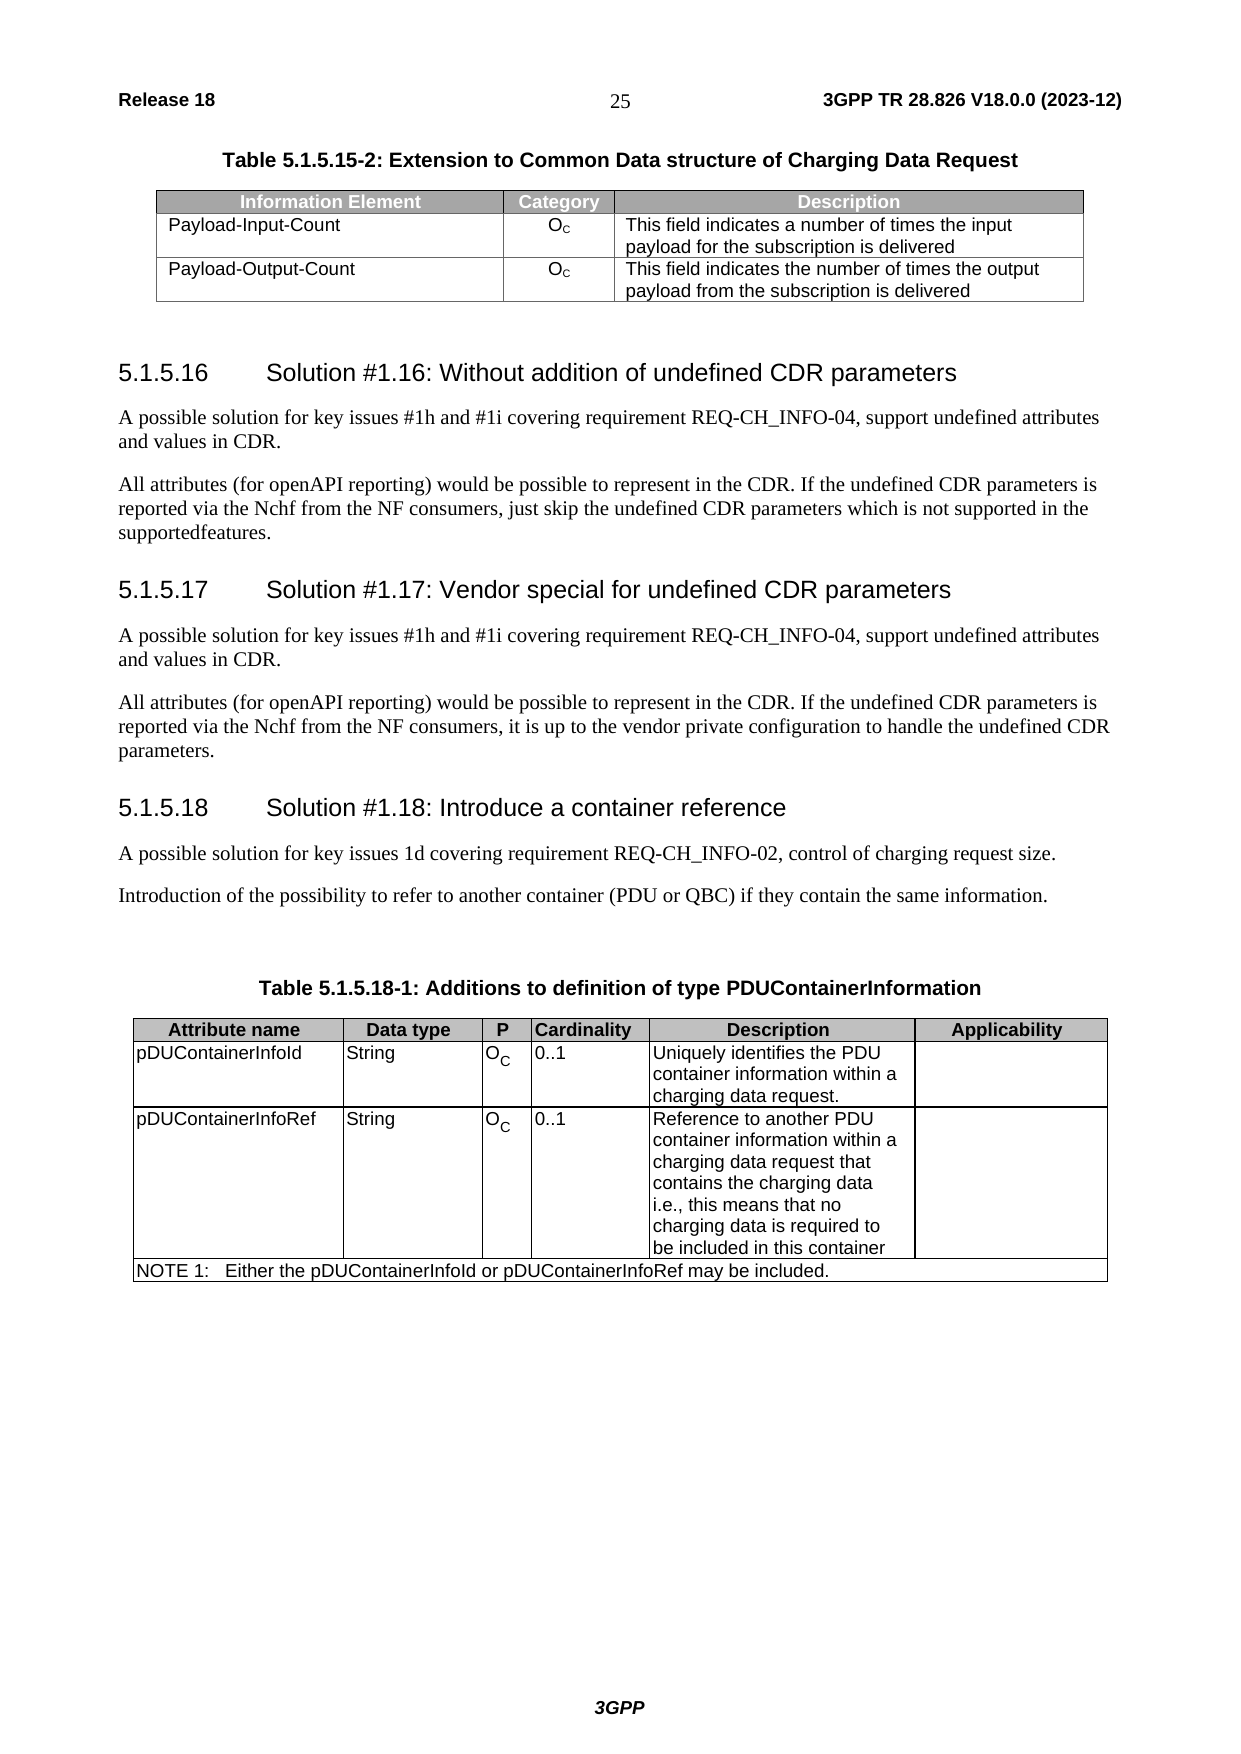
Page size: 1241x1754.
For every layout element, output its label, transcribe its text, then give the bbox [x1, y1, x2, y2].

table_cell 0..1 [532, 1042, 649, 1106]
table_cell String [344, 1042, 482, 1106]
text All attributes (for openAPI reporting) would be possible to represent in the CDR. If the undefined CDR parameters is reported via the Nchf from the NF consumers, just skip the undefined CDR parameters which is not supported in the supportedfeatures. [118, 472, 1122, 544]
table_cell Payload-Output-Count [157, 258, 503, 301]
table_cell [916, 1108, 1107, 1258]
table_header Description [615, 191, 1083, 213]
subtitle 5.1.5.18 Solution #1.18: Introduce a container reference [118, 793, 1122, 822]
table_cell Uniquely identifies the PDU container information within a charging data request. [650, 1042, 914, 1106]
table_header Description [650, 1019, 914, 1041]
table_header Category [504, 191, 614, 213]
table_cell This field indicates the number of times the output payload from the subscription is delivered [615, 258, 1083, 301]
text A possible solution for key issues #1h and #1i covering requirement REQ-CH_INFO-04, support undefined attributes and values in CDR. [118, 623, 1122, 671]
table_cell Payload-Input-Count [157, 214, 503, 257]
table_header P [483, 1019, 531, 1041]
text Table 5.1.5.15-2: Extension to Common Data structure of Charging Data Request [118, 147, 1122, 171]
table_cell pDUContainerInfoId [134, 1042, 343, 1106]
table_cell 0..1 [532, 1108, 649, 1258]
text A possible solution for key issues 1d covering requirement REQ-CH_INFO-02, control of charging request size. [118, 841, 1122, 865]
subtitle 5.1.5.16 Solution #1.16: Without addition of undefined CDR parameters [118, 357, 1122, 386]
table_header Information Element [157, 191, 503, 213]
table_header Applicability [916, 1019, 1107, 1041]
subtitle 5.1.5.17 Solution #1.17: Vendor special for undefined CDR parameters [118, 575, 1122, 604]
table_cell String [344, 1108, 482, 1258]
table_cell OC [483, 1108, 531, 1258]
table_header Cardinality [532, 1019, 649, 1041]
table_cell pDUContainerInfoRef [134, 1108, 343, 1258]
table_cell OC [504, 214, 614, 257]
table_cell OC [504, 258, 614, 301]
text Table 5.1.5.18-1: Additions to definition of type PDUContainerInformation [118, 975, 1122, 999]
text All attributes (for openAPI reporting) would be possible to represent in the CDR. If the undefined CDR parameters is reported via the Nchf from the NF consumers, it is up to the vendor private configuration to handle the undefined CDR parameters. [118, 690, 1122, 762]
text Introduction of the possibility to refer to another container (PDU or QBC) if they contain the same information. [118, 883, 1122, 907]
table_header Attribute name [134, 1019, 343, 1041]
table_cell [916, 1042, 1107, 1106]
table_cell This field indicates a number of times the input payload for the subscription is delivered [615, 214, 1083, 257]
table_cell OC [483, 1042, 531, 1106]
table_cell NOTE 1: Either the pDUContainerInfoId or pDUContainerInfoRef may be included. [134, 1259, 1107, 1281]
text A possible solution for key issues #1h and #1i covering requirement REQ-CH_INFO-04, support undefined attributes and values in CDR. [118, 405, 1122, 453]
table_cell Reference to another PDU container information within a charging data request that contains the charging data i.e., this means that no charging data is required to be included in this container [650, 1108, 914, 1258]
table_header Data type [344, 1019, 482, 1041]
